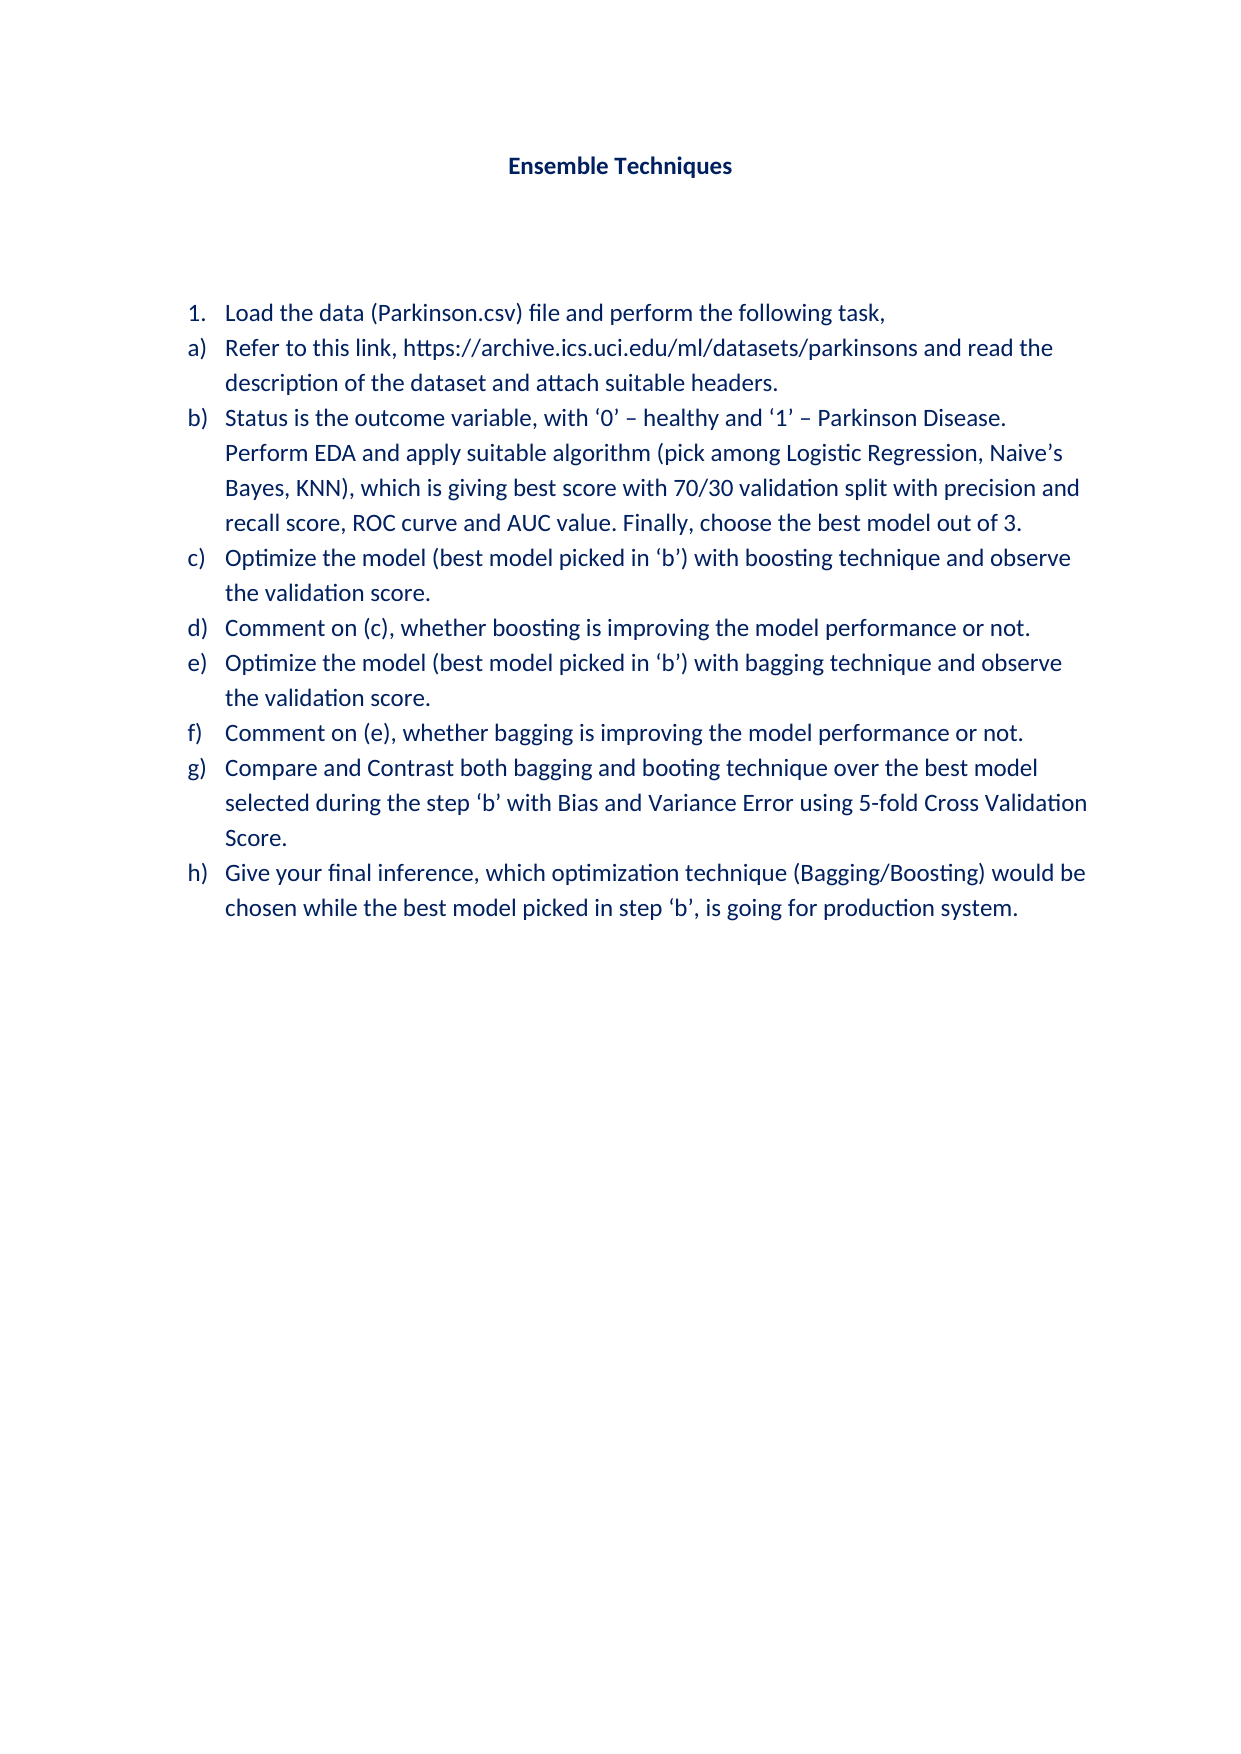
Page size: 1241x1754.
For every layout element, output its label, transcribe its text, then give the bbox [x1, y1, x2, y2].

list Refer to this link, https://archive.ics.uci.edu/ml/datasets/parkinsons and read the description of the dataset and attach suitable headers. [187, 332, 1090, 397]
list Optimize the model (best model picked in ‘b’) with boosting technique and observe the validation score. [187, 542, 1090, 607]
list Comment on (c), whether boosting is improving the model performance or not. [187, 612, 1090, 642]
text Ensemble Techniques [150, 150, 1090, 181]
list Give your final inference, which optimization technique (Bagging/Boosting) would be chosen while the best model picked in step ‘b’, is going for production system. [187, 857, 1090, 922]
list Optimize the model (best model picked in ‘b’) with bagging technique and observe the validation score. [187, 647, 1090, 712]
list Load the data (Parkinson.csv) file and perform the following task, [187, 297, 1090, 327]
list Status is the outcome variable, with ‘0’ – healthy and ‘1’ – Parkinson Disease. Perform EDA and apply suitable algorithm (pick among Logistic Regression, Naive’s Bayes, KNN), which is giving best score with 70/30 validation split with precision and recall score, ROC curve and AUC value. Finally, choose the best model out of 3. [187, 402, 1090, 537]
list Comment on (e), whether bagging is improving the model performance or not. [187, 717, 1090, 747]
list Compare and Contrast both bagging and booting technique over the best model selected during the step ‘b’ with Bias and Variance Error using 5-fold Cross Validation Score. [187, 752, 1090, 852]
